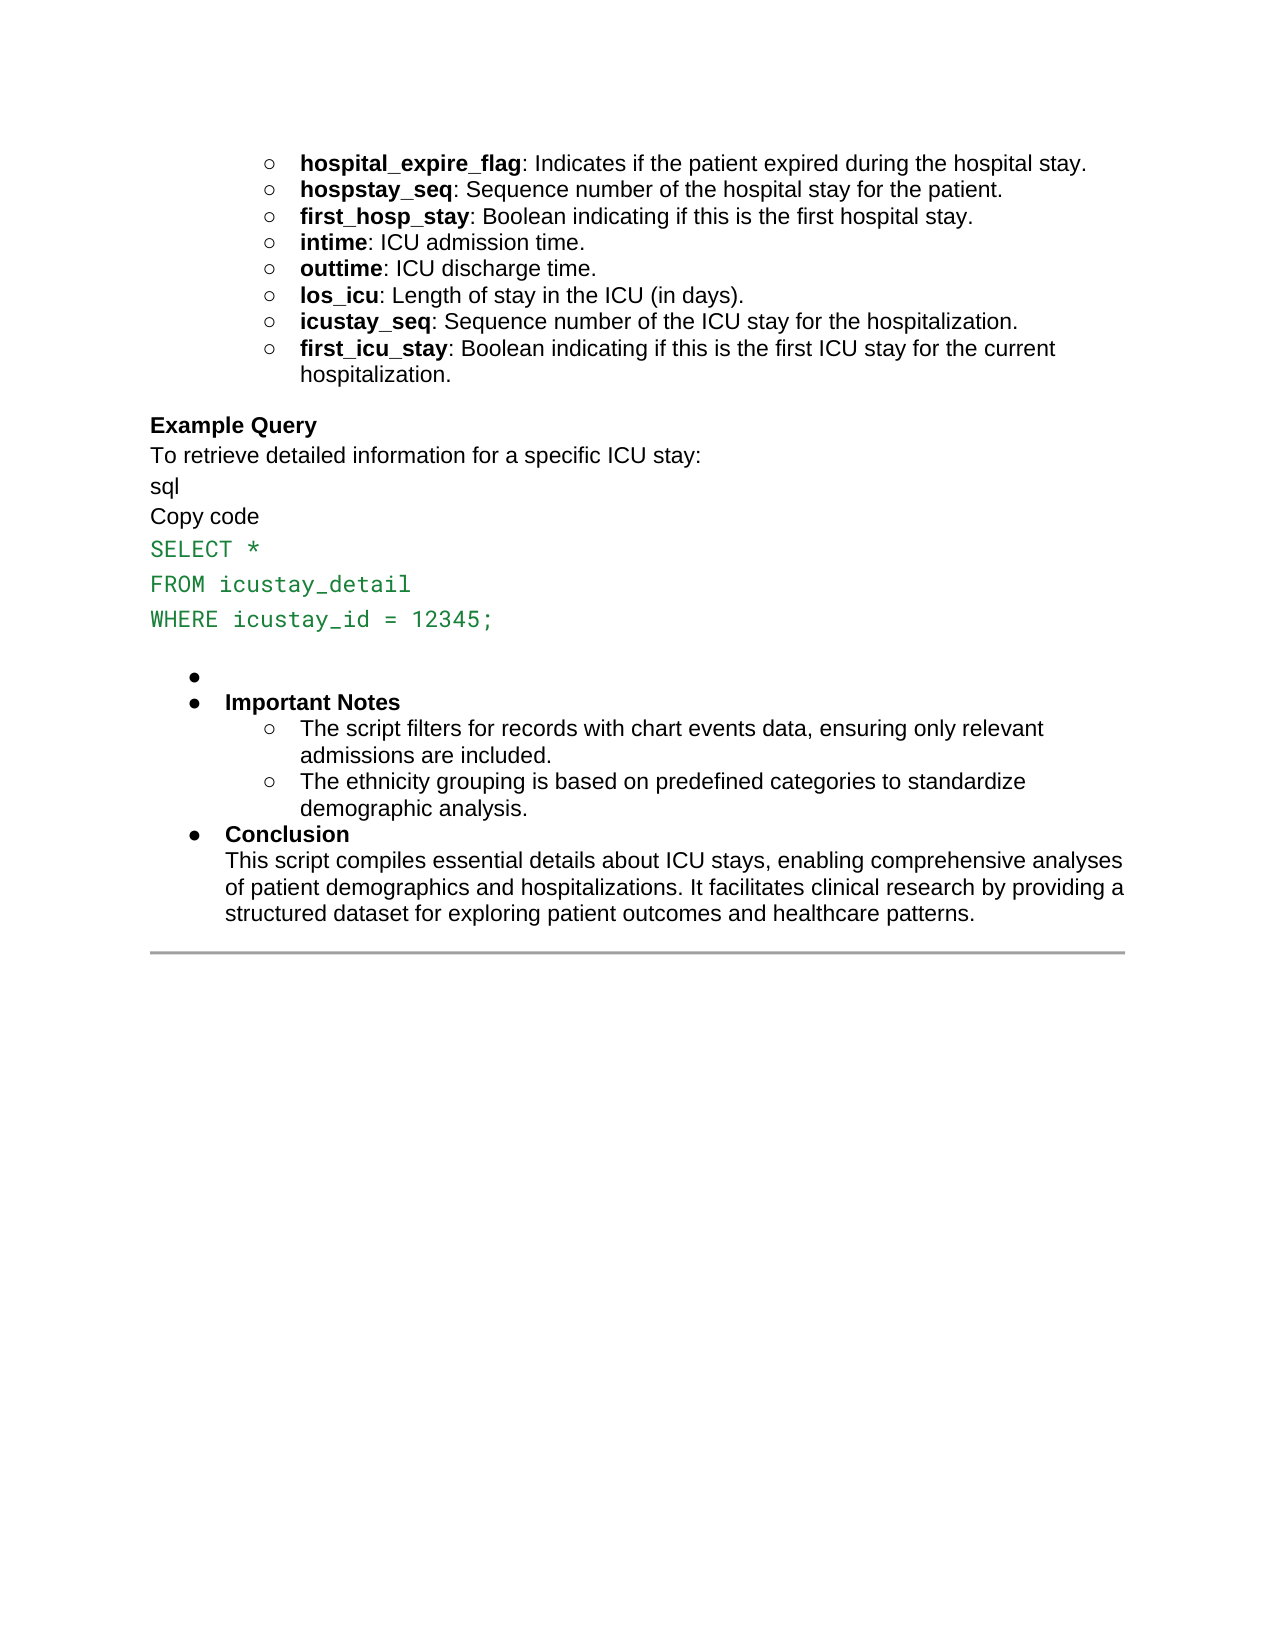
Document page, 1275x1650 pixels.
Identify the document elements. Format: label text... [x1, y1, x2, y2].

list Conclusion This script compiles essential details about ICU stays, enabling comprehensive analyses of patient demographics and hospitalizations. It facilitates clinical research by providing a structured dataset for exploring patient outcomes and healthcare patterns. [187, 821, 1125, 926]
text Example Query To retrieve detailed information for a specific ICU stay: sql Copy code SELECT * [150, 412, 1125, 564]
list hospstay_seq: Sequence number of the hospital stay for the patient. [262, 176, 1125, 203]
list The ethnicity grouping is based on predefined categories to standardize demographic analysis. [262, 768, 1125, 821]
text FROM icustay_detail [150, 568, 1125, 598]
list icustay_seq: Sequence number of the ICU stay for the hospitalization. [262, 308, 1125, 334]
list hospital_expire_flag: Indicates if the patient expired during the hospital stay. [262, 150, 1125, 176]
list intime: ICU admission time. [262, 229, 1125, 255]
list outtime: ICU discharge time. [262, 255, 1125, 282]
text WHERE icustay_id = 12345; [150, 603, 1125, 633]
list los_icu: Length of stay in the ICU (in days). [262, 282, 1125, 308]
list first_hosp_stay: Boolean indicating if this is the first hospital stay. [262, 203, 1125, 229]
list The script filters for records with chart events data, ensuring only relevant admissions are included. [262, 715, 1125, 768]
list Important Notes [187, 689, 1125, 715]
list first_icu_stay: Boolean indicating if this is the first ICU stay for the current hospitalization. [262, 334, 1125, 387]
